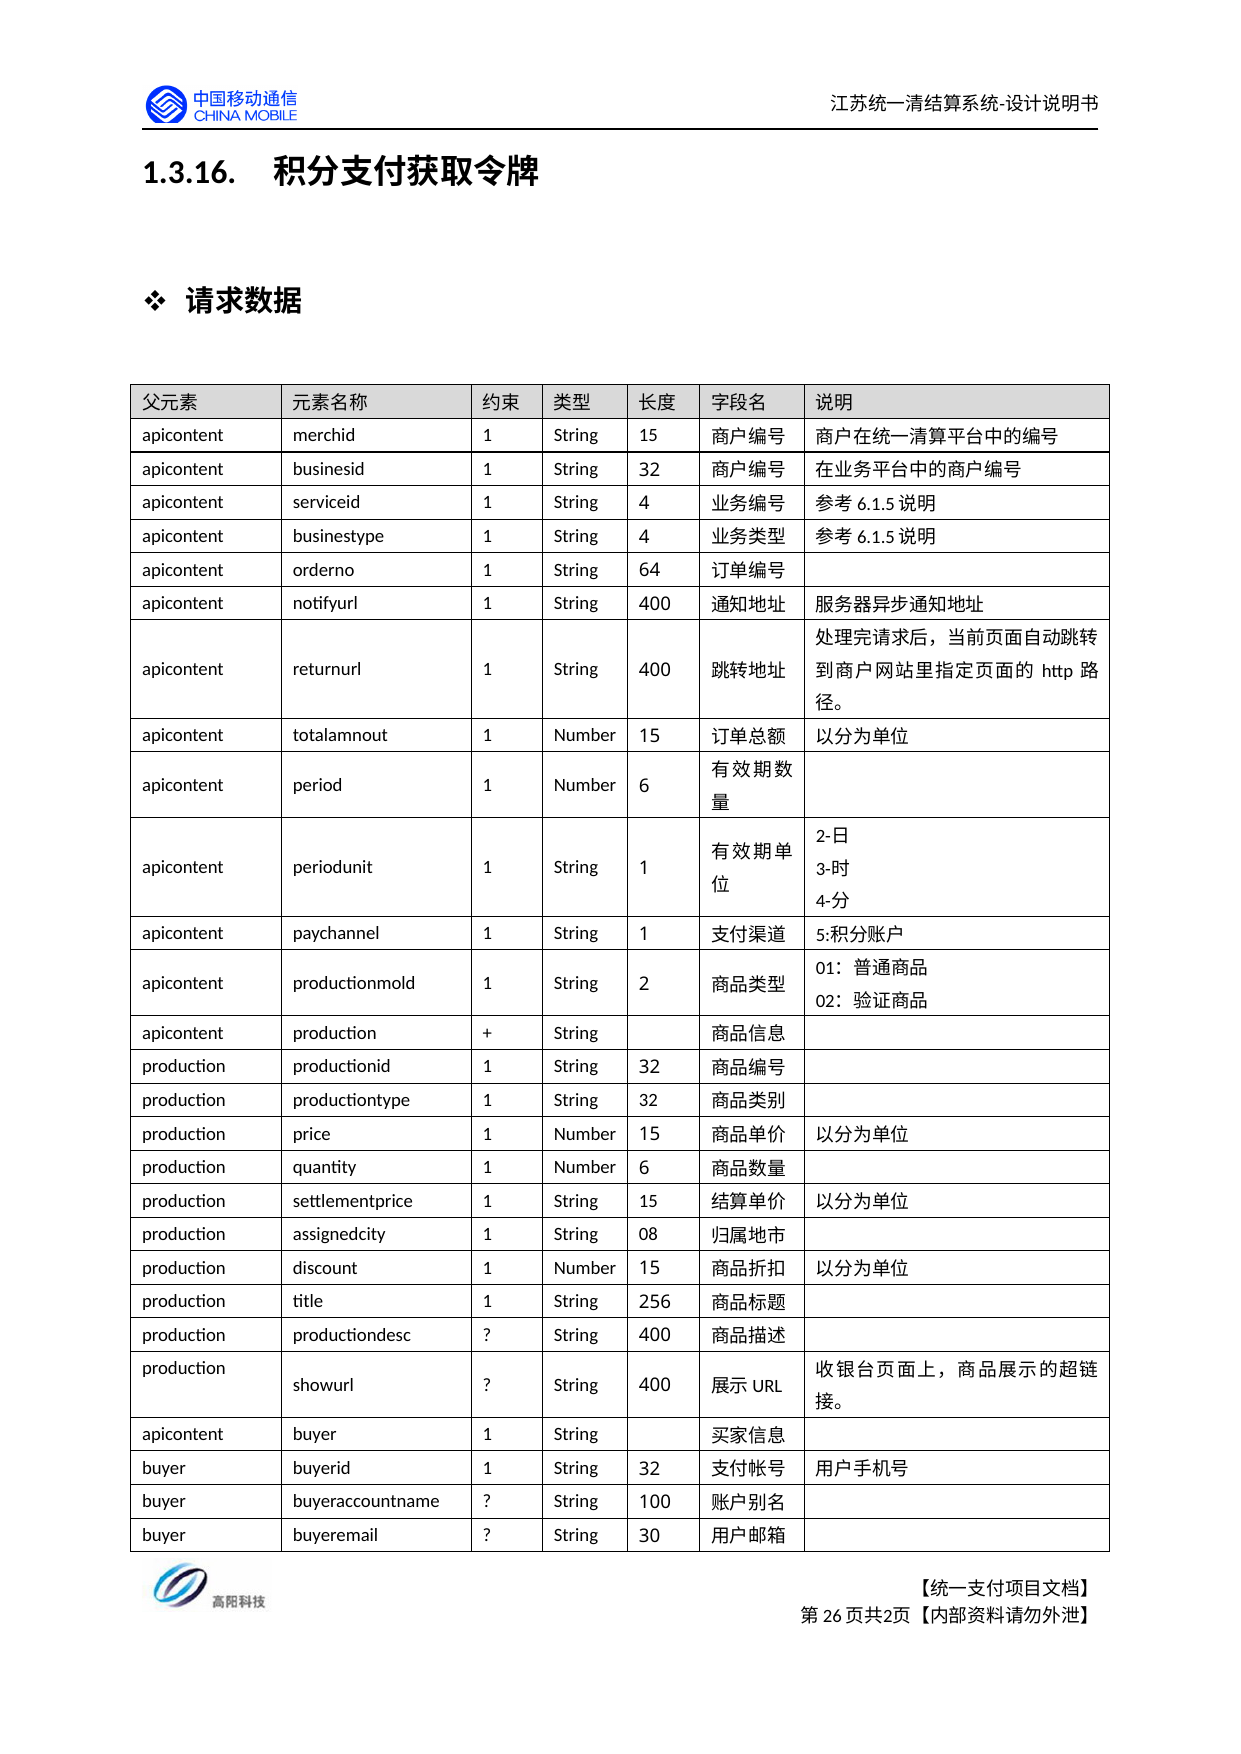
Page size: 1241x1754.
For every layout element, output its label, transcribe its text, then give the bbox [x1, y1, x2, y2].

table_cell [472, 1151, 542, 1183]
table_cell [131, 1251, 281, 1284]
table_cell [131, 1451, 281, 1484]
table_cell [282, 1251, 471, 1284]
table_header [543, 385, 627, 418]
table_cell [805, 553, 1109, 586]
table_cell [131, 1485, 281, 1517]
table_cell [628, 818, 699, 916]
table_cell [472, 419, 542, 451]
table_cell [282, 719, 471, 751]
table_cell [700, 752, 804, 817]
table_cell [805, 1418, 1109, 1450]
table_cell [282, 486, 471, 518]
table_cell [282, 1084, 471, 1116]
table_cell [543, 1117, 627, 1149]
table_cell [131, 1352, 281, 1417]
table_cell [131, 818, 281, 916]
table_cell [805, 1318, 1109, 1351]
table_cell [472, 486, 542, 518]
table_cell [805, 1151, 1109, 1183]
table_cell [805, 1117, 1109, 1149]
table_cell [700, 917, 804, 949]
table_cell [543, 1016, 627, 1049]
subtitle 积分支付获取令牌 [142, 137, 1098, 202]
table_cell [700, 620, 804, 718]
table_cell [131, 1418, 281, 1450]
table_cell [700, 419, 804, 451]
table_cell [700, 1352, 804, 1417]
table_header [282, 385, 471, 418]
subtitle 请求数据 [142, 266, 1098, 331]
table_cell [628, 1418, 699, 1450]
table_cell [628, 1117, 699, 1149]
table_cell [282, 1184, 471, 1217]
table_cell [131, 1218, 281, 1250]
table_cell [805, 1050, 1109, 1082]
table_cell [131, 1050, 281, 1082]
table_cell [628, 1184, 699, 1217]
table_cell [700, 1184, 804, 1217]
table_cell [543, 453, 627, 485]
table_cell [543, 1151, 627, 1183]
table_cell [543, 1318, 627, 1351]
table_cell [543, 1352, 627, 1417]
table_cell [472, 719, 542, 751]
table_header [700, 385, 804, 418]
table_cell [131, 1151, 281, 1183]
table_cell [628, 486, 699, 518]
picture [141, 1558, 273, 1612]
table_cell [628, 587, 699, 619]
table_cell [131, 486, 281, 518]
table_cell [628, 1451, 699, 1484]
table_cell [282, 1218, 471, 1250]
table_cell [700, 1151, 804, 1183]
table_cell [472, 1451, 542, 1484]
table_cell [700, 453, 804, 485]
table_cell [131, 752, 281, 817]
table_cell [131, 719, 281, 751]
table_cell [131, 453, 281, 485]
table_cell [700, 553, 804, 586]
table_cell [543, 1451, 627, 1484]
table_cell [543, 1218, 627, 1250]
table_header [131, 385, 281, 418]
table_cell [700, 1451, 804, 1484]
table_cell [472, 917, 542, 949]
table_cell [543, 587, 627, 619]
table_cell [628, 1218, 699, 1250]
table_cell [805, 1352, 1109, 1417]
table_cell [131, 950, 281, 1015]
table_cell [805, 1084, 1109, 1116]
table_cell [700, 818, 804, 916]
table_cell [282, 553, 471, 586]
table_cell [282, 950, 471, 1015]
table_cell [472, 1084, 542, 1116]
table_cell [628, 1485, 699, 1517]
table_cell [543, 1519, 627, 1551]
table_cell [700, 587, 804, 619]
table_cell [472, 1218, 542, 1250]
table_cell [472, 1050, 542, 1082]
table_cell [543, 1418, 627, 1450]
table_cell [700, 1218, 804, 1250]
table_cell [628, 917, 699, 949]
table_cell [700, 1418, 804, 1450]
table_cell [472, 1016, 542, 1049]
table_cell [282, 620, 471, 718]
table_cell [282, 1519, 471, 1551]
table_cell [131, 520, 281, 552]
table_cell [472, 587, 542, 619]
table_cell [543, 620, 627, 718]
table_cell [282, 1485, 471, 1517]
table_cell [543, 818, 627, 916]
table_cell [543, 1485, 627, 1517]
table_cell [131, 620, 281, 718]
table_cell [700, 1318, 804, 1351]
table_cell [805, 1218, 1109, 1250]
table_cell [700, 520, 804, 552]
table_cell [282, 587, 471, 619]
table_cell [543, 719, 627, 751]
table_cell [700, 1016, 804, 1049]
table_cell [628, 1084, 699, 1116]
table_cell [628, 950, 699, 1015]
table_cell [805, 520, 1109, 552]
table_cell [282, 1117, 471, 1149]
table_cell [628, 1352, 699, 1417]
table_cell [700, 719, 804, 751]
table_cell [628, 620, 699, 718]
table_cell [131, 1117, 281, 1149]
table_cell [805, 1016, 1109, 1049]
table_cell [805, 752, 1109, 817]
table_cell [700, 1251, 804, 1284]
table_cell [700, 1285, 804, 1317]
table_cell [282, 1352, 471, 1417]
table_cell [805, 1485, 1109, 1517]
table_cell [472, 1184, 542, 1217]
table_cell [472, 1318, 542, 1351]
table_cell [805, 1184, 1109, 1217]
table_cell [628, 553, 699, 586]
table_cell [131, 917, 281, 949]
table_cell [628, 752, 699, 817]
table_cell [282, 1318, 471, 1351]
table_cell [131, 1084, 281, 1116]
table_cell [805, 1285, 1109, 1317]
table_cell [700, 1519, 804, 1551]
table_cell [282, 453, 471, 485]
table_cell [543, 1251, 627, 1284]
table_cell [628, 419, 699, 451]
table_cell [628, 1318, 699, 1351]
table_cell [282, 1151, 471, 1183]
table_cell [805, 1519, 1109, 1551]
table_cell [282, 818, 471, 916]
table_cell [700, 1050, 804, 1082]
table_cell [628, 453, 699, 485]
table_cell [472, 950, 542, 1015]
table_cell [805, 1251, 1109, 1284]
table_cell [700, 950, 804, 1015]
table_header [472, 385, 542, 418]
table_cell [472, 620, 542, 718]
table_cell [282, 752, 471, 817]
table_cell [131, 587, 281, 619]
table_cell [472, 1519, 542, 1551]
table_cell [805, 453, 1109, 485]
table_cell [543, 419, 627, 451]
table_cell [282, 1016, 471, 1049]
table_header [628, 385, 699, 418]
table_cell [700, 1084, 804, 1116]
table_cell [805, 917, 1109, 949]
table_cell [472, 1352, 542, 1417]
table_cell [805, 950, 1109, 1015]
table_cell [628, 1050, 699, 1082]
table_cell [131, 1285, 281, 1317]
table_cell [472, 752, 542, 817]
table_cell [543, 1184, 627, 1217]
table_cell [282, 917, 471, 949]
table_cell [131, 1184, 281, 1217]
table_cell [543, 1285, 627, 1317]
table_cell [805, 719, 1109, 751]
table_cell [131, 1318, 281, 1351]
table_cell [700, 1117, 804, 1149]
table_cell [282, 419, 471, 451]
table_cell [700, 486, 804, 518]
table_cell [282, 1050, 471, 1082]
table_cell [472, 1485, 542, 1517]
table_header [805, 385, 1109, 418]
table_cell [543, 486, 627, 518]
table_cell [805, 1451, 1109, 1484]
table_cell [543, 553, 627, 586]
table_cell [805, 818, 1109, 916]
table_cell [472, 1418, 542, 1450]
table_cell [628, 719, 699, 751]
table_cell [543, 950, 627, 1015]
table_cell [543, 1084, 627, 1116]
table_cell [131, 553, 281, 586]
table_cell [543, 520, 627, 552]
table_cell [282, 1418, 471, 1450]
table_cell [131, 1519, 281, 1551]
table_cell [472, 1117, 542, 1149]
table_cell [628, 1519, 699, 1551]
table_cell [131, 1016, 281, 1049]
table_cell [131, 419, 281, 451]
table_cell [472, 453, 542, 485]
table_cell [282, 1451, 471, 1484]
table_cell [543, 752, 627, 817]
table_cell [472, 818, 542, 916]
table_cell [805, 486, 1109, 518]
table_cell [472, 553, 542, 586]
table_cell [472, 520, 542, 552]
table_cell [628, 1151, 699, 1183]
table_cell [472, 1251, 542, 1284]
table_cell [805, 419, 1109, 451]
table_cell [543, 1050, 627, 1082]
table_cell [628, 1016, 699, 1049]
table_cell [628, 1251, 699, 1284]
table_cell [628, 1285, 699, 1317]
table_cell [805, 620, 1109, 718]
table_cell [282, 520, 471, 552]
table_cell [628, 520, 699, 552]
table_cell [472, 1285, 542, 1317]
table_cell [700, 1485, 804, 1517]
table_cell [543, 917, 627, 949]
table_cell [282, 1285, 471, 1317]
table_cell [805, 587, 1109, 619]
picture [141, 85, 298, 123]
